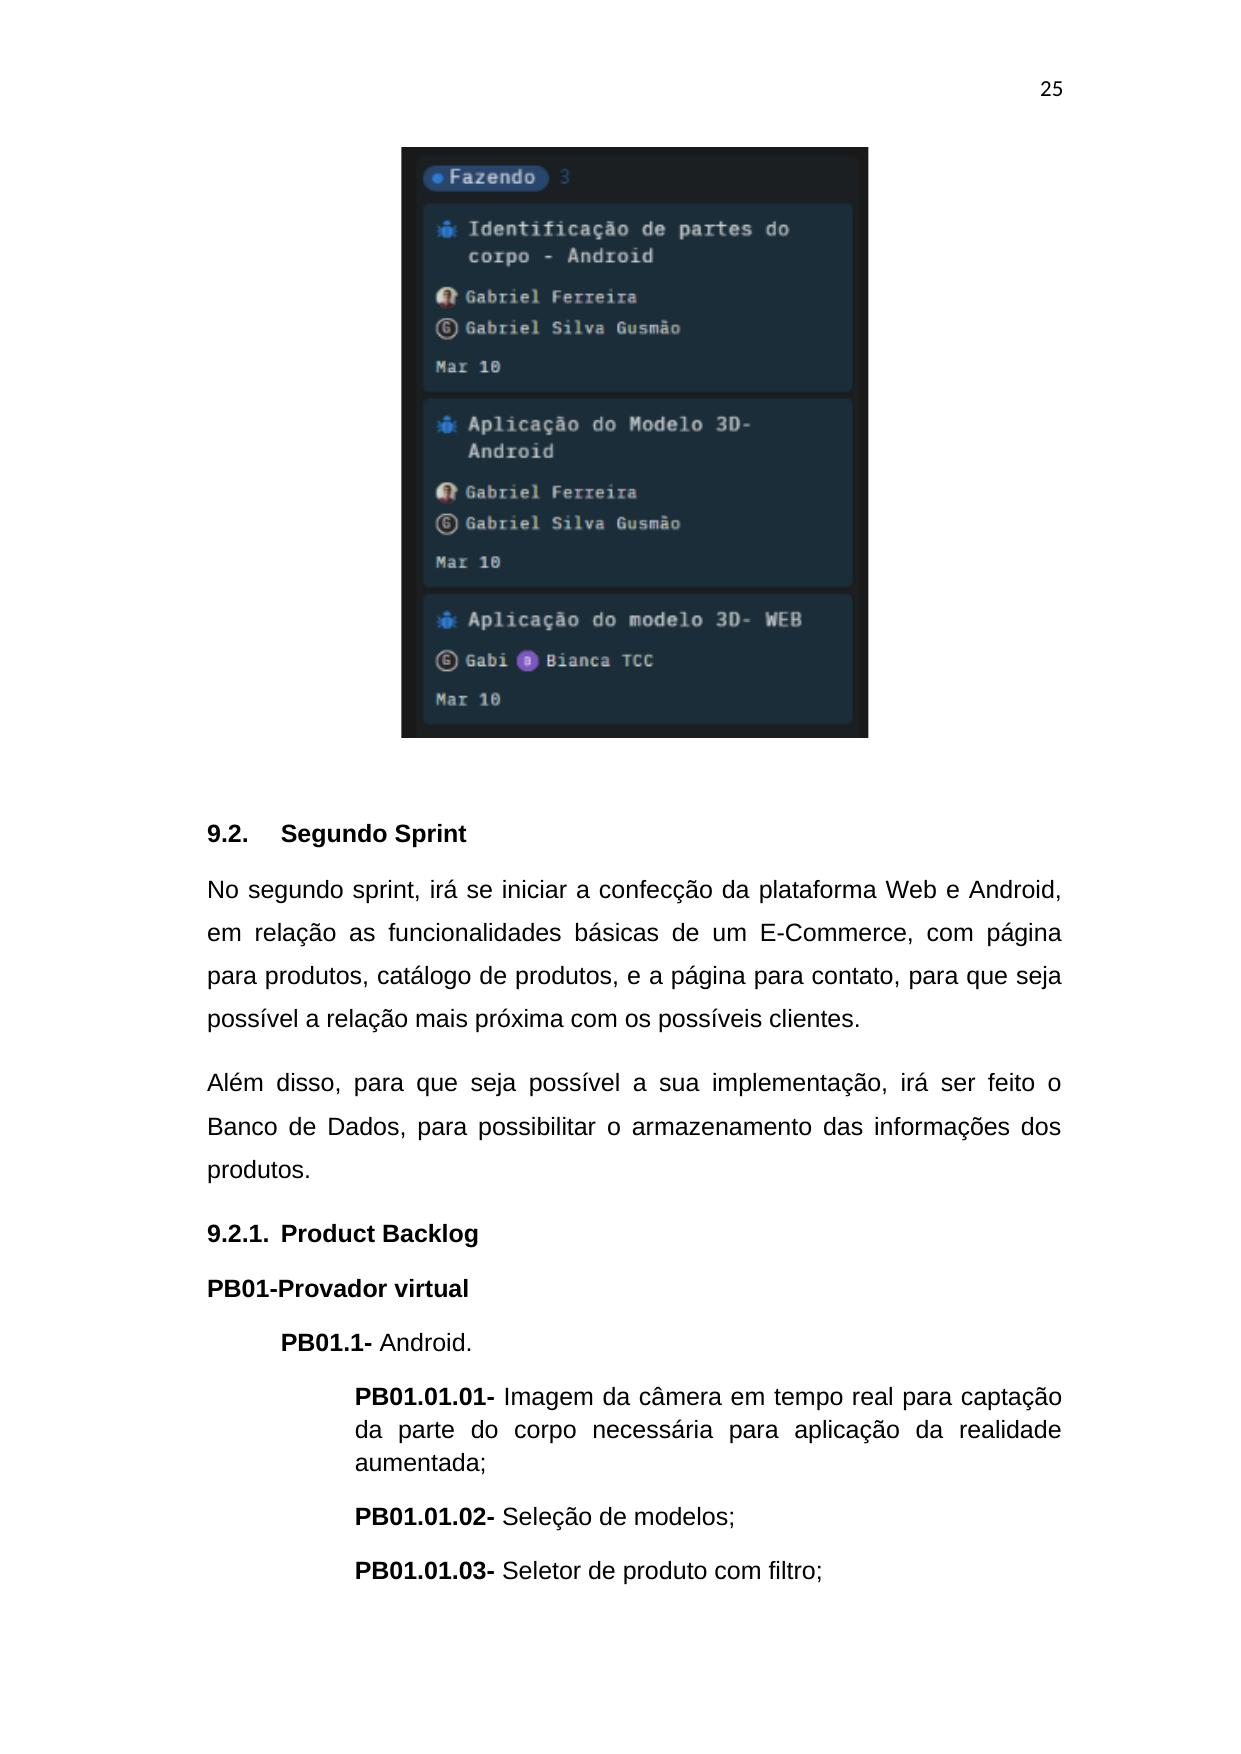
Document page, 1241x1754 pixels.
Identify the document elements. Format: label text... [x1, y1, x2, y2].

subtitle Segundo Sprint [207, 819, 1063, 848]
text PB01.01.03- Seletor de produto com filtro; [281, 1556, 1063, 1584]
picture [401, 147, 869, 738]
text No segundo sprint, irá se iniciar a confecção da plataforma Web e Android, em relação as funcionalidades básicas de um E-Commerce, com página para produtos, catálogo de produtos, e a página para contato, para que seja possível a relação mais próxima com os possíveis clientes. [207, 875, 1063, 1033]
text PB01.01.01- Imagem da câmera em tempo real para captação da parte do corpo necessária para aplicação da realidade aumentada; [354, 1382, 1063, 1477]
subtitle Product Backlog [207, 1219, 1063, 1247]
text Além disso, para que seja possível a sua implementação, irá ser feito o Banco de Dados, para possibilitar o armazenamento das informações dos produtos. [207, 1068, 1063, 1183]
text PB01.01.02- Seleção de modelos; [281, 1502, 1063, 1531]
text PB01.1- Android. [207, 1328, 1063, 1357]
text PB01-Provador virtual [207, 1274, 1063, 1303]
